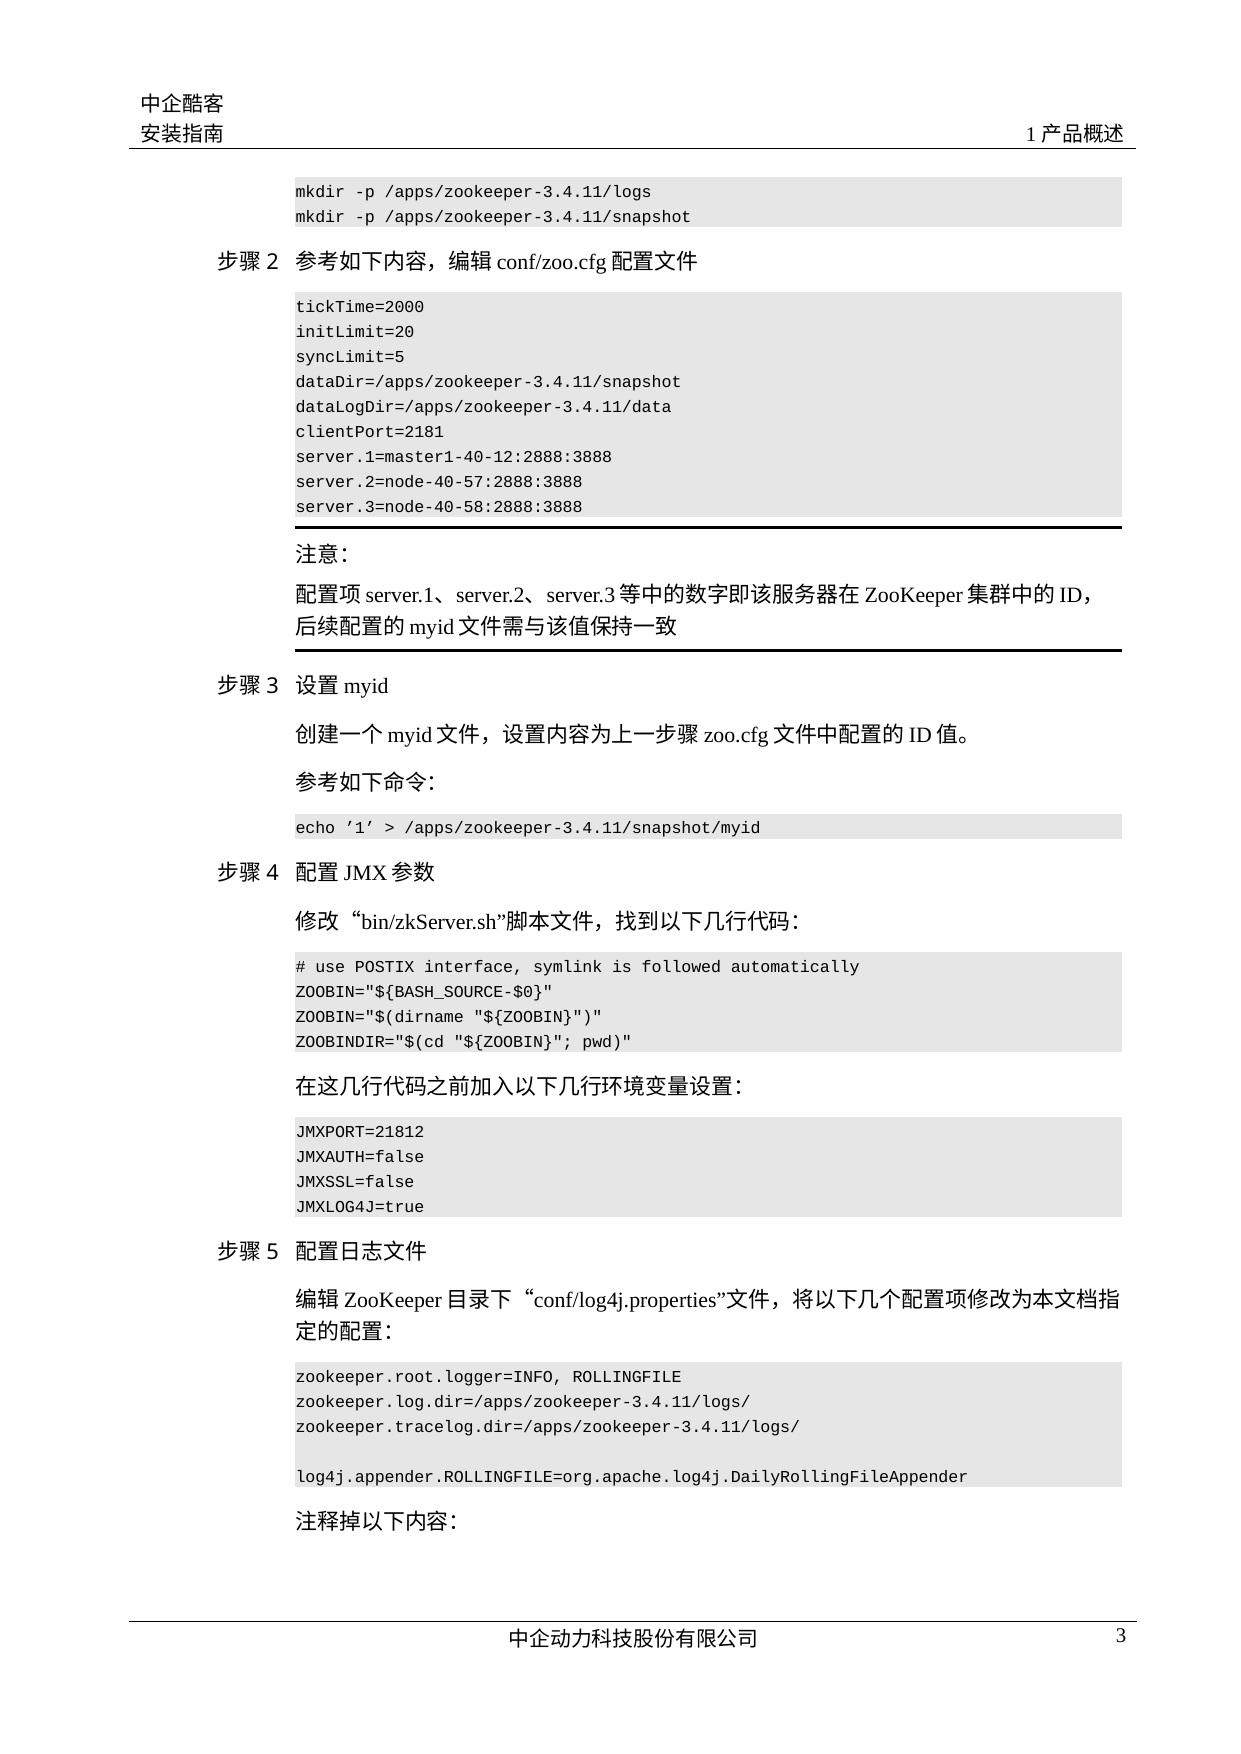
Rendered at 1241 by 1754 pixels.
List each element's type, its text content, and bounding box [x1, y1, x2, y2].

text clientPort=2181 [295, 417, 1122, 442]
text 参考如下命令： [295, 765, 1122, 797]
text 参考如下内容，编辑conf/zoo.cfg配置文件 [279, 244, 1122, 276]
text server.3=node-40-58:2888:3888 [295, 492, 1122, 517]
text JMXLOG4J=true [295, 1192, 1122, 1217]
text 配置项server.1、server.2、server.3等中的数字即该服务器在ZooKeeper集群中的ID，后续配置的myid文件需与该值保持一致 [295, 577, 1122, 649]
text 在这几行代码之前加入以下几行环境变量设置： [295, 1069, 1122, 1100]
text ZOOBINDIR="$(cd "${ZOOBIN}"; pwd)" [295, 1027, 1122, 1052]
subtitle 注意： [295, 529, 1122, 569]
text # use POSTIX interface, symlink is followed automatically [295, 952, 1122, 977]
text JMXAUTH=false [295, 1142, 1122, 1167]
text mkdir -p /apps/zookeeper-3.4.11/snapshot [295, 202, 1122, 227]
text 设置myid [279, 668, 1122, 700]
text ZOOBIN="${BASH_SOURCE-$0}" [295, 977, 1122, 1002]
text zookeeper.tracelog.dir=/apps/zookeeper-3.4.11/logs/ [295, 1412, 1122, 1437]
text 注释掉以下内容： [295, 1504, 1122, 1536]
text tickTime=2000 [295, 292, 1122, 317]
text zookeeper.root.logger=INFO, ROLLINGFILE [295, 1362, 1122, 1387]
text 修改“bin/zkServer.sh”脚本文件，找到以下几行代码： [295, 904, 1122, 935]
text mkdir -p /apps/zookeeper-3.4.11/logs [295, 177, 1122, 202]
text zookeeper.log.dir=/apps/zookeeper-3.4.11/logs/ [295, 1387, 1122, 1412]
text dataDir=/apps/zookeeper-3.4.11/snapshot [295, 367, 1122, 392]
text echo ’1’ > /apps/zookeeper-3.4.11/snapshot/myid [295, 814, 1122, 839]
text 创建一个myid文件，设置内容为上一步骤zoo.cfg文件中配置的ID值。 [295, 717, 1122, 749]
text 配置日志文件 [279, 1234, 1122, 1266]
text JMXSSL=false [295, 1167, 1122, 1192]
text server.1=master1-40-12:2888:3888 [295, 442, 1122, 467]
text server.2=node-40-57:2888:3888 [295, 467, 1122, 492]
text ZOOBIN="$(dirname "${ZOOBIN}")" [295, 1002, 1122, 1027]
text JMXPORT=21812 [295, 1117, 1122, 1142]
text initLimit=20 [295, 317, 1122, 342]
text log4j.appender.ROLLINGFILE=org.apache.log4j.DailyRollingFileAppender [295, 1462, 1122, 1487]
text 配置JMX参数 [279, 855, 1122, 887]
text dataLogDir=/apps/zookeeper-3.4.11/data [295, 392, 1122, 417]
text 编辑ZooKeeper目录下“conf/log4j.properties”文件，将以下几个配置项修改为本文档指定的配置： [295, 1282, 1122, 1346]
text syncLimit=5 [295, 342, 1122, 367]
